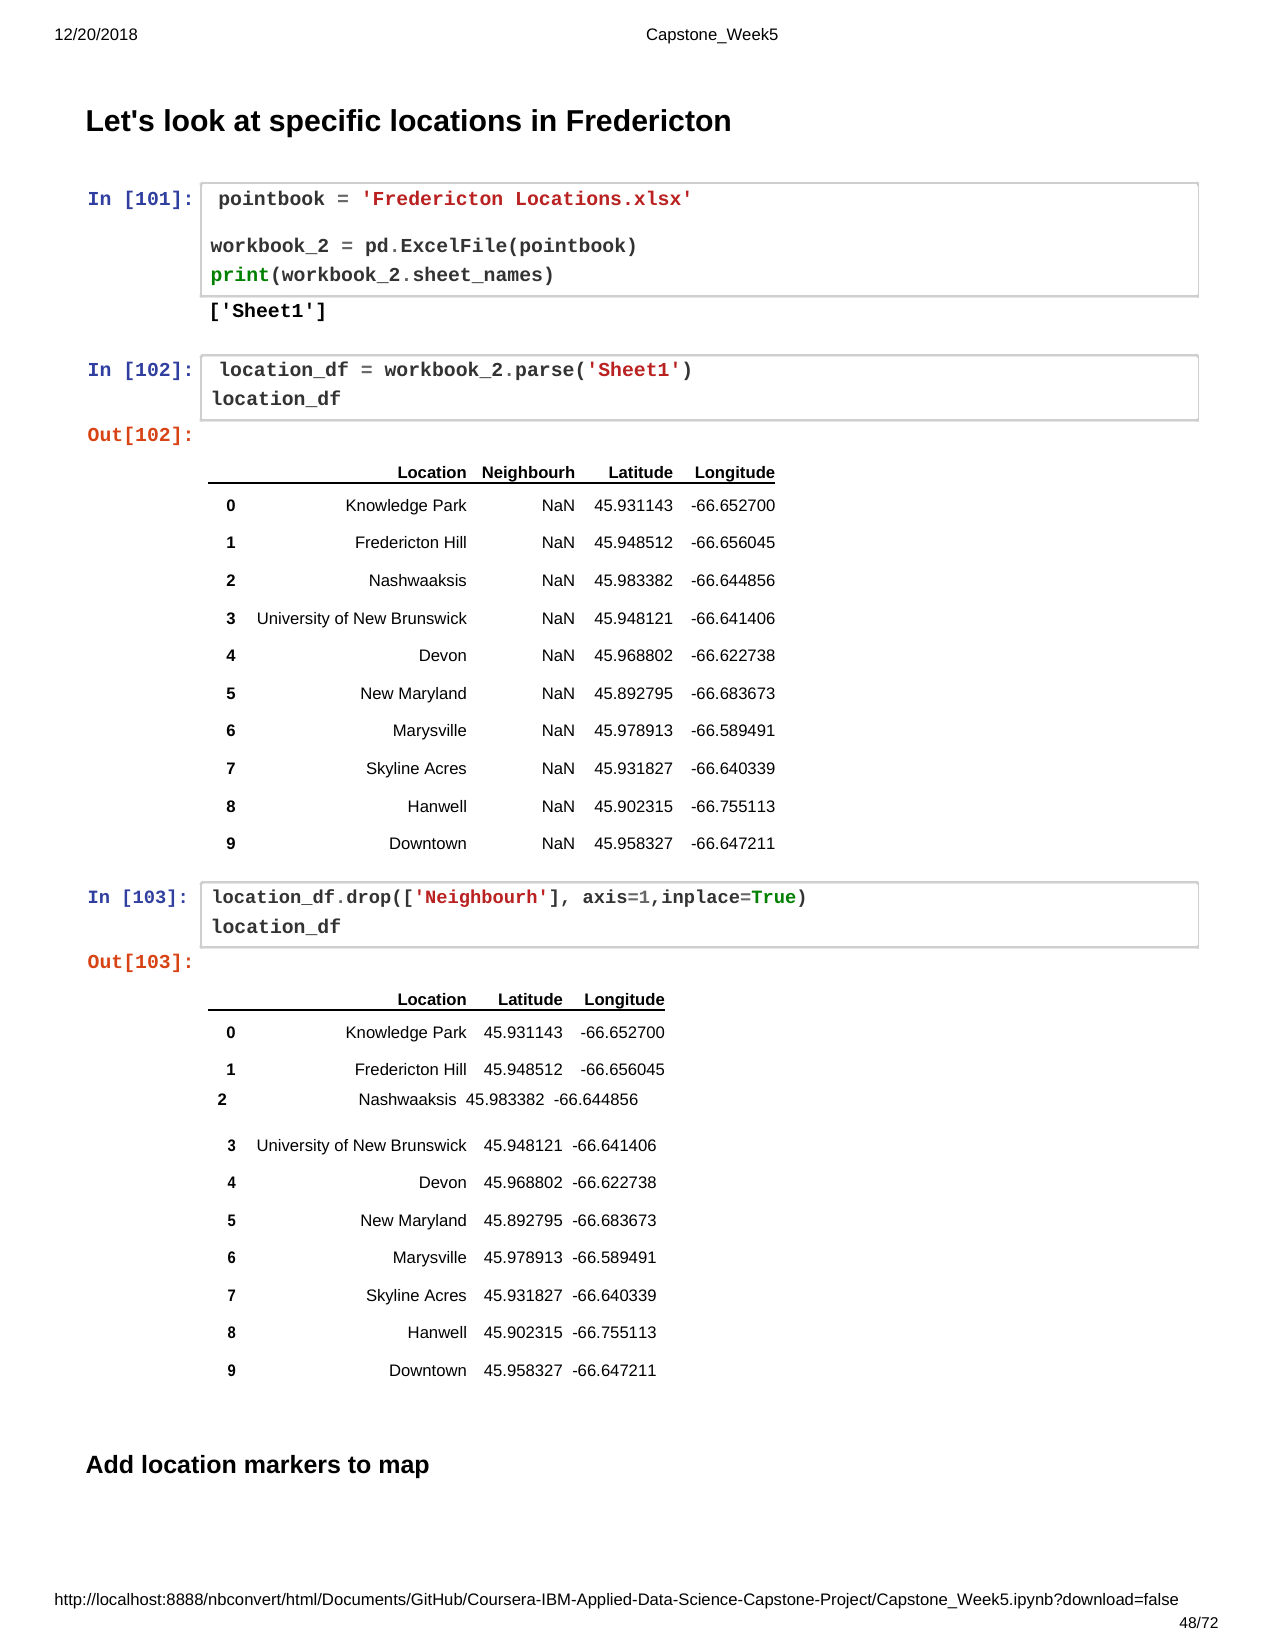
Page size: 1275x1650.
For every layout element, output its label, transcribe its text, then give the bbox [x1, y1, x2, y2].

picture [198, 353, 1199, 360]
picture [198, 880, 1199, 887]
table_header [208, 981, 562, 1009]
text location_df [210, 389, 1221, 411]
list Nashwaaksis 45.983382 -66.644856 [217, 1089, 1221, 1109]
text http://localhost:8888/nbconvert/html/Documents/GitHub/Coursera-IBM-Applied-Data-Science-Capstone-Project/Capstone_Week5.ipynb?download=false 48/72 [54, 1590, 1221, 1633]
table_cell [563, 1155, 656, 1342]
text print(workbook_2.sheet_names) [210, 265, 1221, 288]
text ['Sheet1'] [208, 301, 1221, 324]
text In [102]: location_df = workbook_2.parse('Sheet1') [87, 360, 1221, 382]
picture [198, 382, 1199, 422]
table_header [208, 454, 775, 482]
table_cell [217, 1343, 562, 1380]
picture [198, 211, 1199, 298]
text In [101]: pointbook = 'Fredericton Locations.xlsx' [87, 189, 1221, 211]
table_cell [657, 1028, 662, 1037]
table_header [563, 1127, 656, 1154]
text In [103]: location_df.drop(['Neighbourh'], axis=1,inplace=True) [87, 887, 1221, 909]
picture [198, 180, 1199, 189]
text Out[103]: [87, 952, 1221, 974]
text Add location markers to map [85, 1449, 1221, 1478]
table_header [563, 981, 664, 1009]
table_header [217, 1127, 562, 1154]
text workbook_2 = pd.ExcelFile(pointbook) [210, 236, 1221, 258]
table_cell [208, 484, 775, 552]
text Let's look at specific locations in Fredericton [85, 103, 1221, 138]
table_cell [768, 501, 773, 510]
text location_df [210, 917, 1221, 939]
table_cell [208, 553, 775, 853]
picture [198, 909, 1199, 949]
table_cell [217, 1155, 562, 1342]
text Out[102]: [87, 425, 1221, 448]
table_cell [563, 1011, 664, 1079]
text 12/20/2018 Capstone_Week5 [54, 25, 1221, 44]
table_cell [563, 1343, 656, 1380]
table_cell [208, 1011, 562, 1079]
